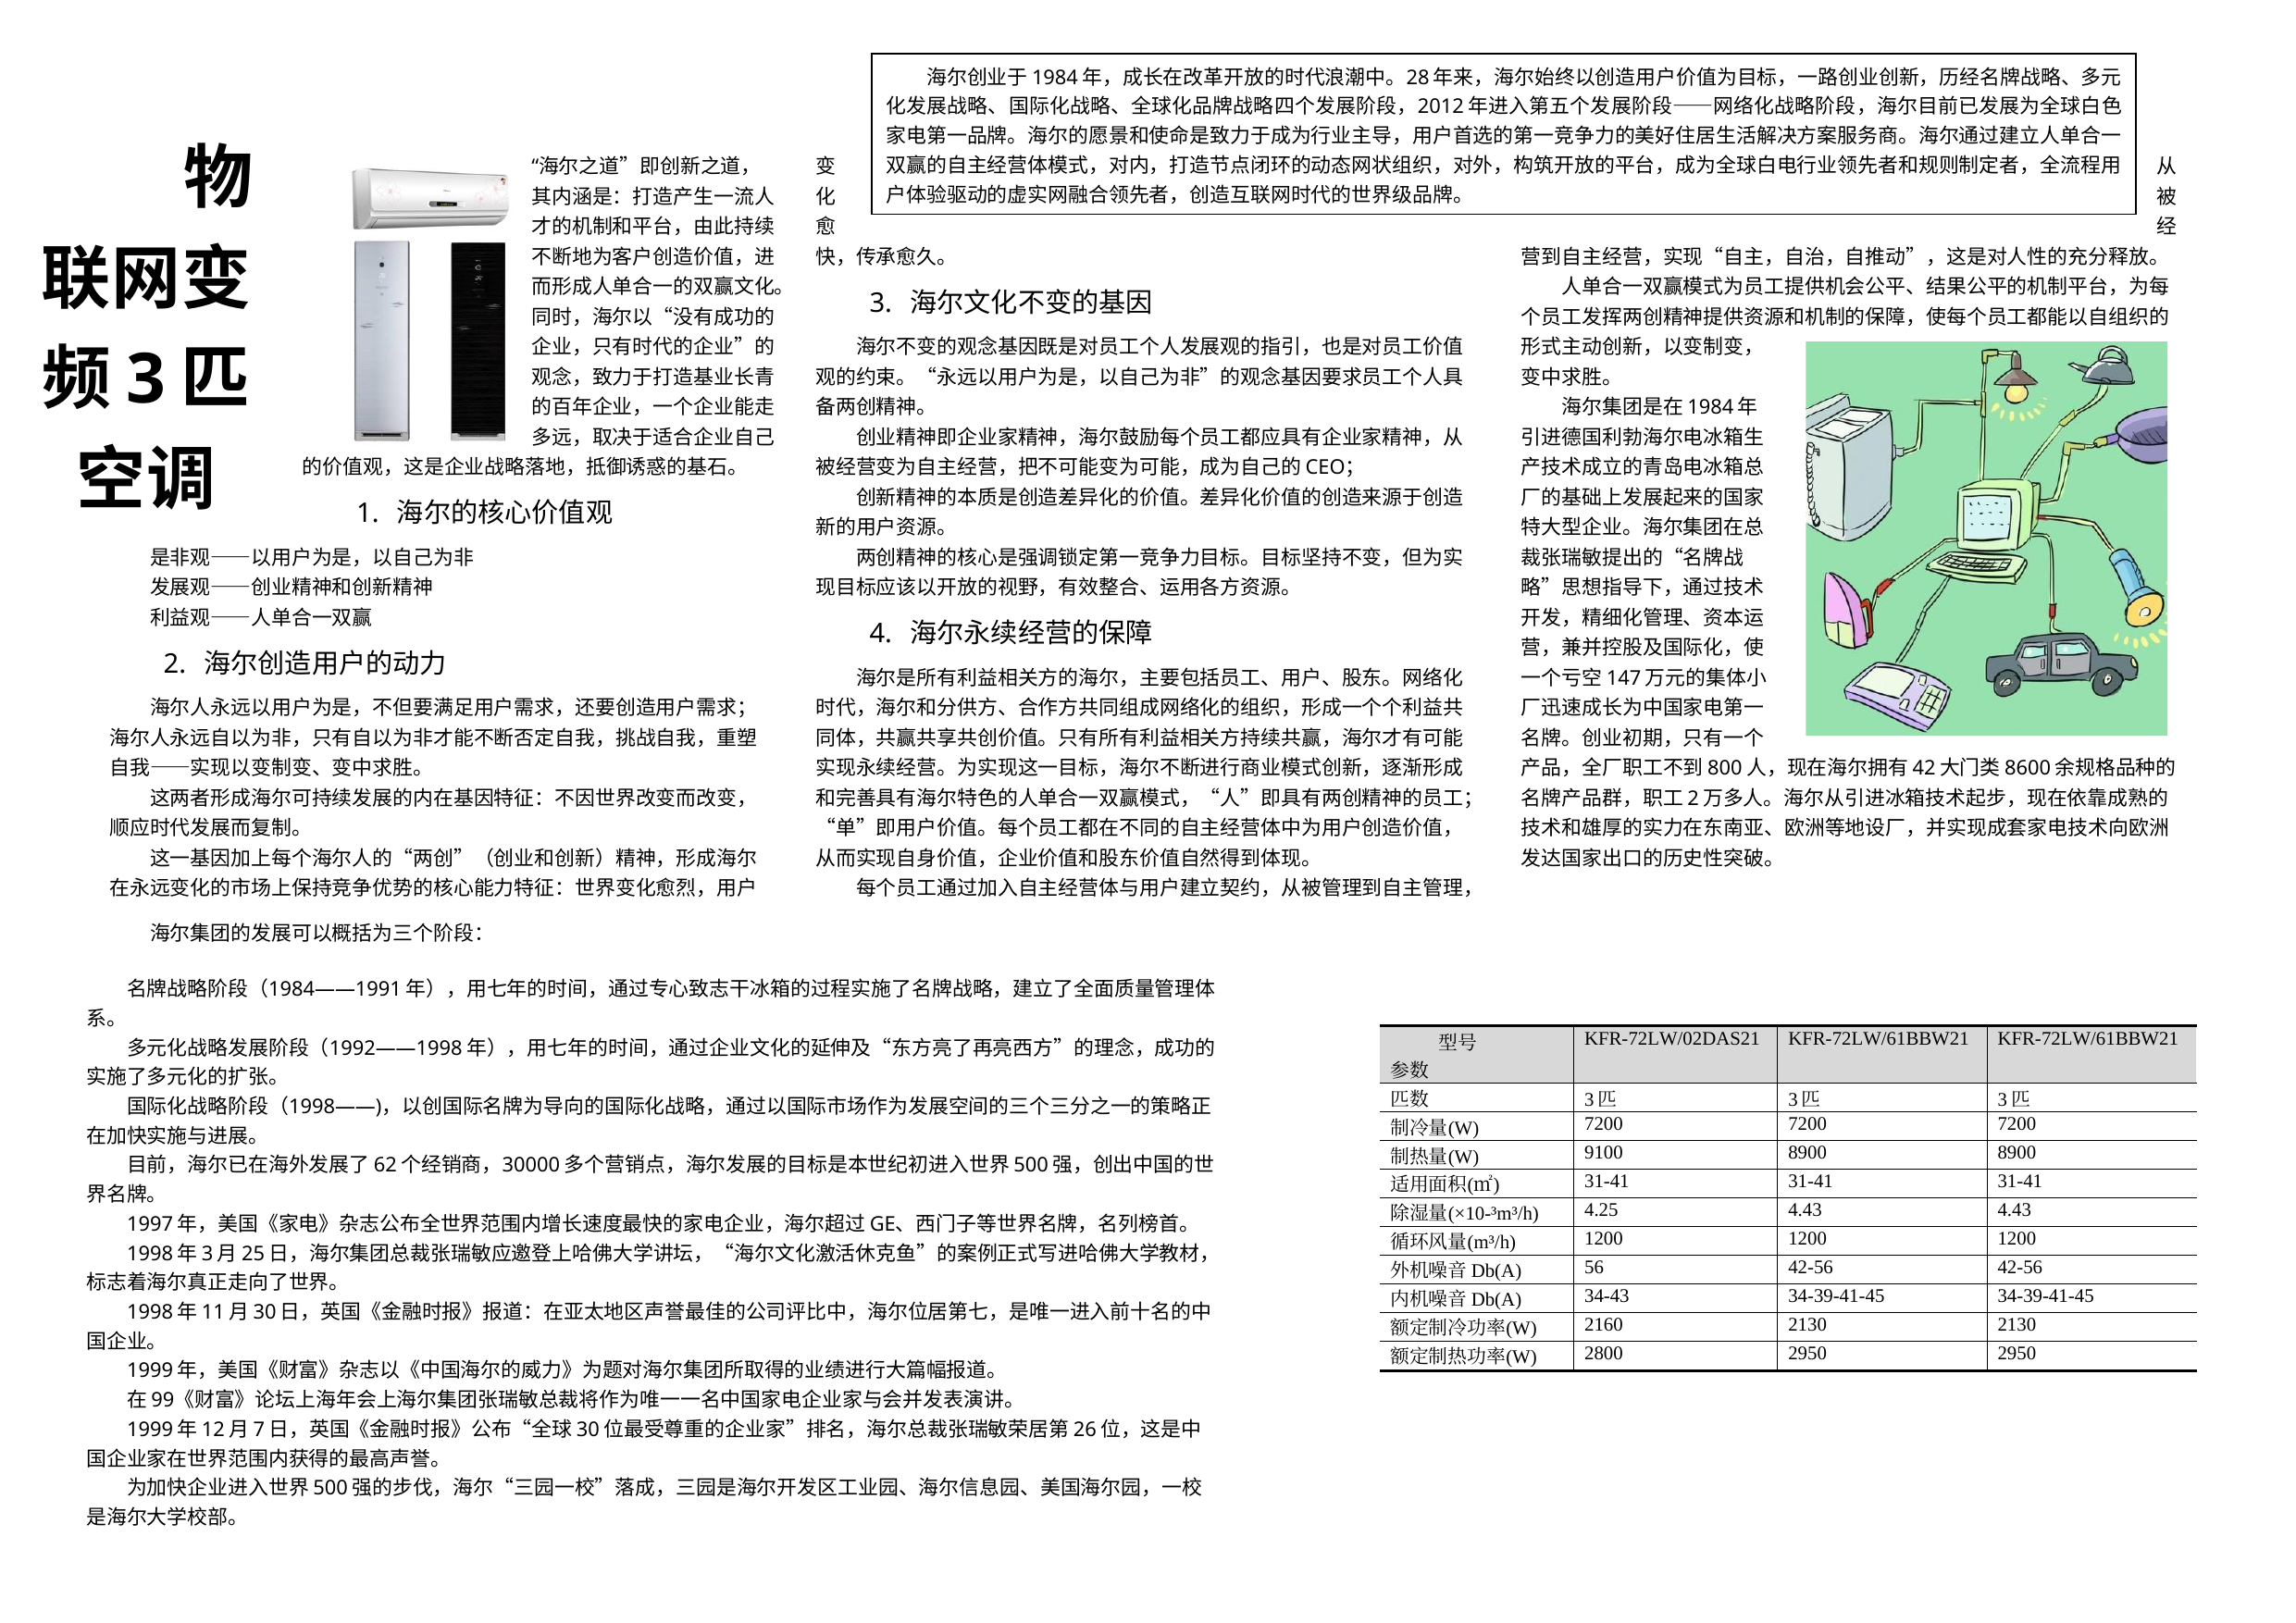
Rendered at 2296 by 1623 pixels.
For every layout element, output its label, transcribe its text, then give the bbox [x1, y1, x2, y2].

text 发展观——创业精神和创新精神 [109, 571, 775, 601]
text 两创精神的核心是强调锁定第一竞争力目标。目标坚持不变，但为实现目标应该以开放的视野，有效整合、运用各方资源。 [815, 540, 1480, 601]
picture [343, 161, 515, 449]
text “海尔之道”即创新之道，其内涵是：打造产生一流人才的机制和平台，由此持续不断地为客户创造价值，进而形成人单合一的双赢文化。同时，海尔以“没有成功的企业，只有时代的企业”的观念，致力于打造基业长青的百年企业，一个企业能走多远，取决于适合企业自己的价值观，这是企业战略落地，抵御诱惑的基石。 [109, 150, 775, 480]
text 海尔不变的观念基因既是对员工个人发展观的指引，也是对员工价值观的约束。“永远以用户为是，以自己为非”的观念基因要求员工个人具备两创精神。 [815, 330, 1480, 420]
text 利益观——人单合一双赢 [109, 601, 775, 631]
text 创新精神的本质是创造差异化的价值。差异化价值的创造来源于创造新的用户资源。 [815, 480, 1480, 540]
picture [1806, 341, 2168, 736]
text 每个员工通过加入自主经营体与用户建立契约，从被管理到自主管理，从被经营到自主经营，实现“自主，自治，自推动”，这是对人性的充分释放。 [815, 872, 1480, 901]
list 海尔的核心价值观 [163, 480, 775, 540]
list 海尔永续经营的保障 [869, 601, 1480, 661]
text 海尔集团的发展可以概括为三个阶段： [109, 917, 2186, 947]
text 海尔人永远以用户为是，不但要满足用户需求，还要创造用户需求；海尔人永远自以为非，只有自以为非才能不断否定自我，挑战自我，重塑自我——实现以变制变、变中求胜。 [109, 691, 775, 781]
text 这一基因加上每个海尔人的“两创”（创业和创新）精神，形成海尔在永远变化的市场上保持竞争优势的核心能力特征：世界变化愈烈，用户变化愈快，传承愈久。 [815, 150, 1480, 270]
text 创业精神即企业家精神，海尔鼓励每个员工都应具有企业家精神，从被经营变为自主经营，把不可能变为可能，成为自己的CEO； [815, 420, 1480, 480]
text 海尔是所有利益相关方的海尔，主要包括员工、用户、股东。网络化时代，海尔和分供方、合作方共同组成网络化的组织，形成一个个利益共同体，共赢共享共创价值。只有所有利益相关方持续共赢，海尔才有可能实现永续经营。为实现这一目标，海尔不断进行商业模式创新，逐渐形成和完善具有海尔特色的人单合一双赢模式，“人”即具有两创精神的员工；“单”即用户价值。每个员工都在不同的自主经营体中为用户创造价值，从而实现自身价值，企业价值和股东价值自然得到体现。 [815, 661, 1480, 872]
text 这一基因加上每个海尔人的“两创”（创业和创新）精神，形成海尔在永远变化的市场上保持竞争优势的核心能力特征：世界变化愈烈，用户变化愈快，传承愈久。 [109, 841, 775, 901]
text 人单合一双赢模式为员工提供机会公平、结果公平的机制平台，为每个员工发挥两创精神提供资源和机制的保障，使每个员工都能以自组织的形式主动创新，以变制变，变中求胜。 [1521, 270, 2186, 390]
list 海尔文化不变的基因 [869, 270, 1480, 330]
text 是非观——以用户为是，以自己为非 [109, 540, 775, 571]
text 每个员工通过加入自主经营体与用户建立契约，从被管理到自主管理，从被经营到自主经营，实现“自主，自治，自推动”，这是对人性的充分释放。 [1521, 150, 2186, 270]
list 海尔创造用户的动力 [163, 631, 775, 691]
text 这两者形成海尔可持续发展的内在基因特征：不因世界改变而改变，顺应时代发展而复制。 [109, 781, 775, 841]
